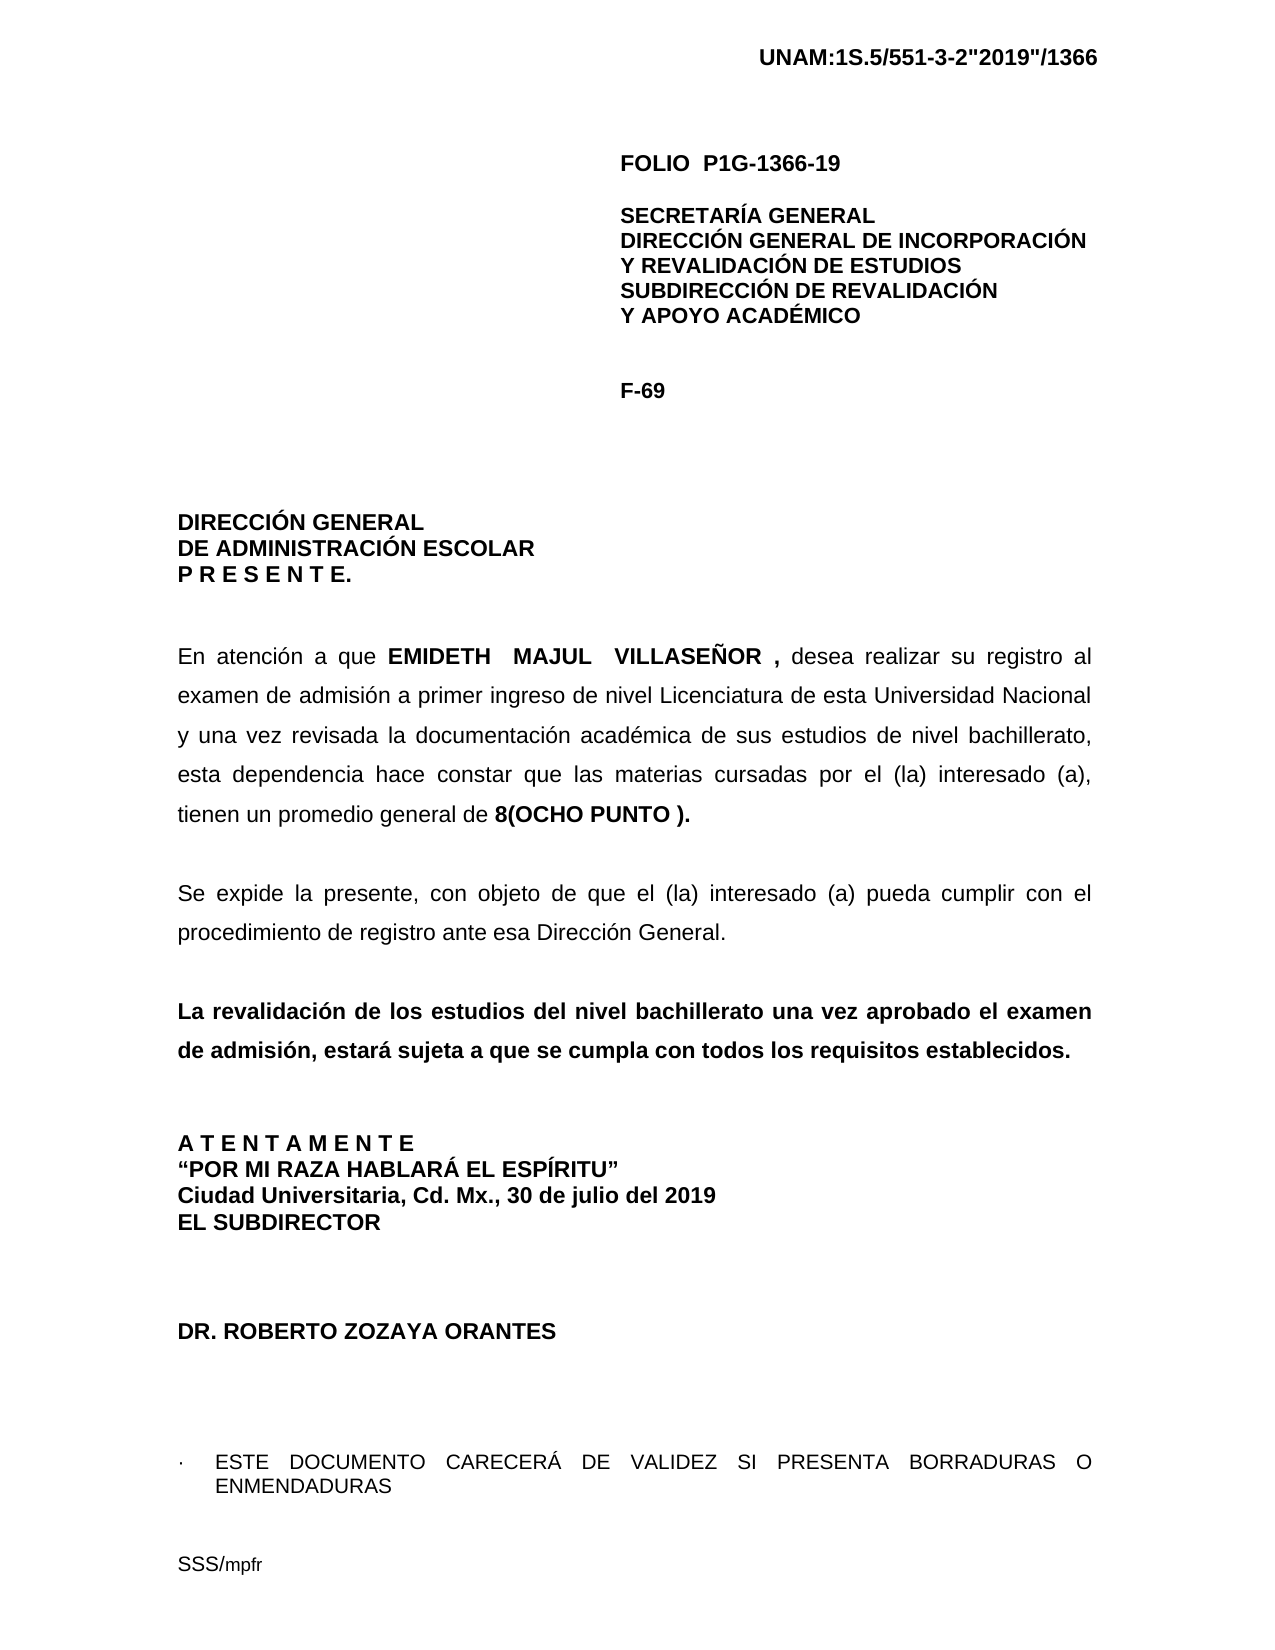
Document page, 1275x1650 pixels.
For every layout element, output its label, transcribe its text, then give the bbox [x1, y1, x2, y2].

text SECRETARÍA GENERAL [620, 202, 1098, 228]
text La revalidación de los estudios del nivel bachillerato una vez aprobado el examen de admisión, estará sujeta a que se cumpla con todos los requisitos establecidos. [177, 998, 1092, 1064]
text DE ADMINISTRACIÓN ESCOLAR [177, 535, 1093, 561]
text En atención a que EMIDETH MAJUL VILLASEÑOR , desea realizar su registro al examen de admisión a primer ingreso de nivel Licenciatura de esta Universidad Nacional y una vez revisada la documentación académica de sus estudios de nivel bachillerato, esta dependencia hace constar que las materias cursadas por el (la) interesado (a), tienen un promedio general de 8 (OCHO PUNTO ). [177, 643, 1092, 827]
text Se expide la presente, con objeto de que el (la) interesado (a) pueda cumplir con el procedimiento de registro ante esa Dirección General. [177, 879, 1092, 945]
text EL SUBDIRECTOR [177, 1209, 1093, 1235]
text Y APOYO ACADÉMICO [620, 303, 1098, 328]
text Ciudad Universitaria, Cd. Mx., 30 de julio del 2019 [177, 1182, 1093, 1209]
text P R E S E N T E. [177, 561, 1093, 587]
text DIRECCIÓN GENERAL [177, 508, 1093, 535]
list ESTE DOCUMENTO CARECERÁ DE VALIDEZ SI PRESENTA BORRADURAS O ENMENDADURAS [177, 1450, 1093, 1498]
text A T E N T A M E N T E [177, 1129, 1093, 1156]
text DIRECCIÓN GENERAL DE INCORPORACIÓN [620, 228, 1098, 253]
text Y REVALIDACIÓN DE ESTUDIOS [620, 253, 1098, 278]
text SUBDIRECCIÓN DE REVALIDACIÓN [620, 278, 1098, 303]
text UNAM:1S.5/551-3-2"2019"/1366 [646, 44, 1098, 71]
text “POR MI RAZA HABLARÁ EL ESPÍRITU” [177, 1156, 1093, 1182]
text FOLIO P1G-1366-19 [620, 150, 1098, 176]
subtitle DR. ROBERTO ZOZAYA ORANTES [177, 1318, 1098, 1344]
text F-69 [620, 378, 1098, 403]
